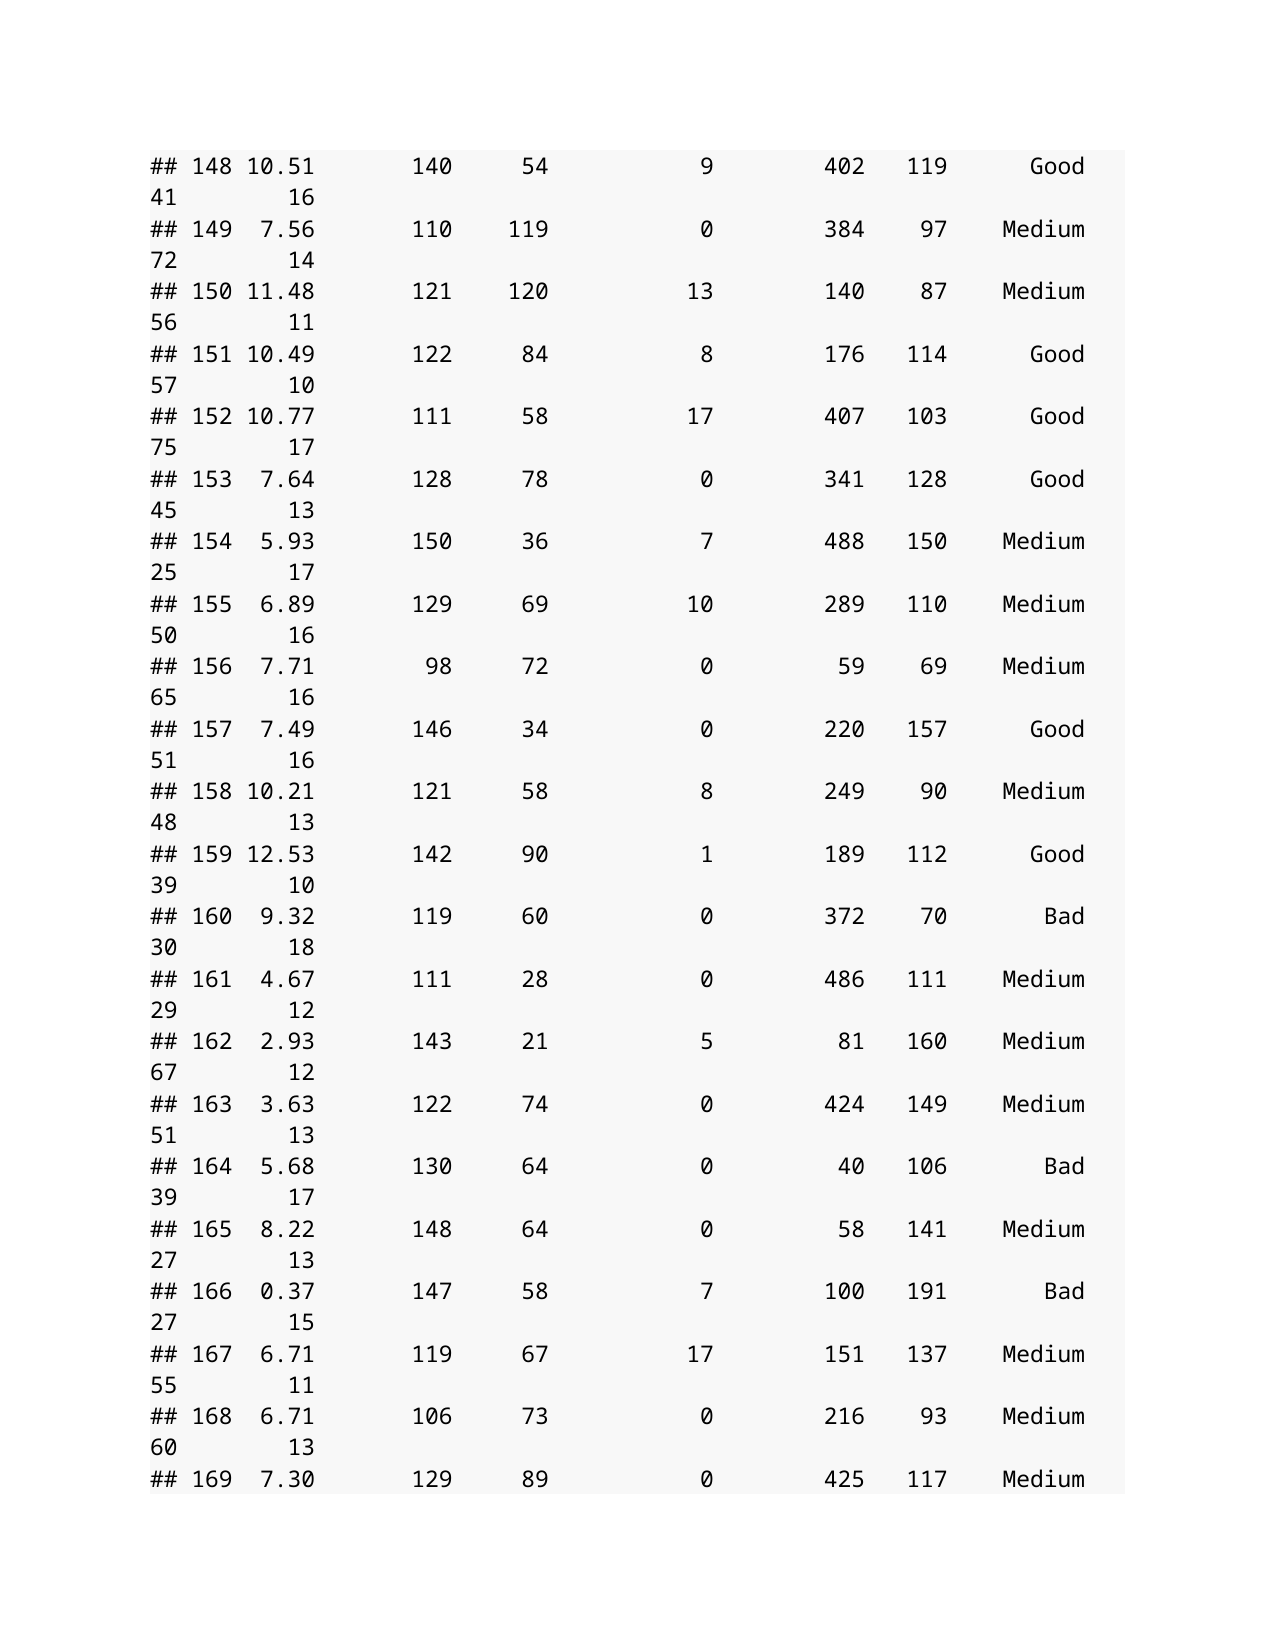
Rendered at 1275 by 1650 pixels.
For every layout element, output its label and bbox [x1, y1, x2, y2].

text [150, 150, 1125, 1494]
